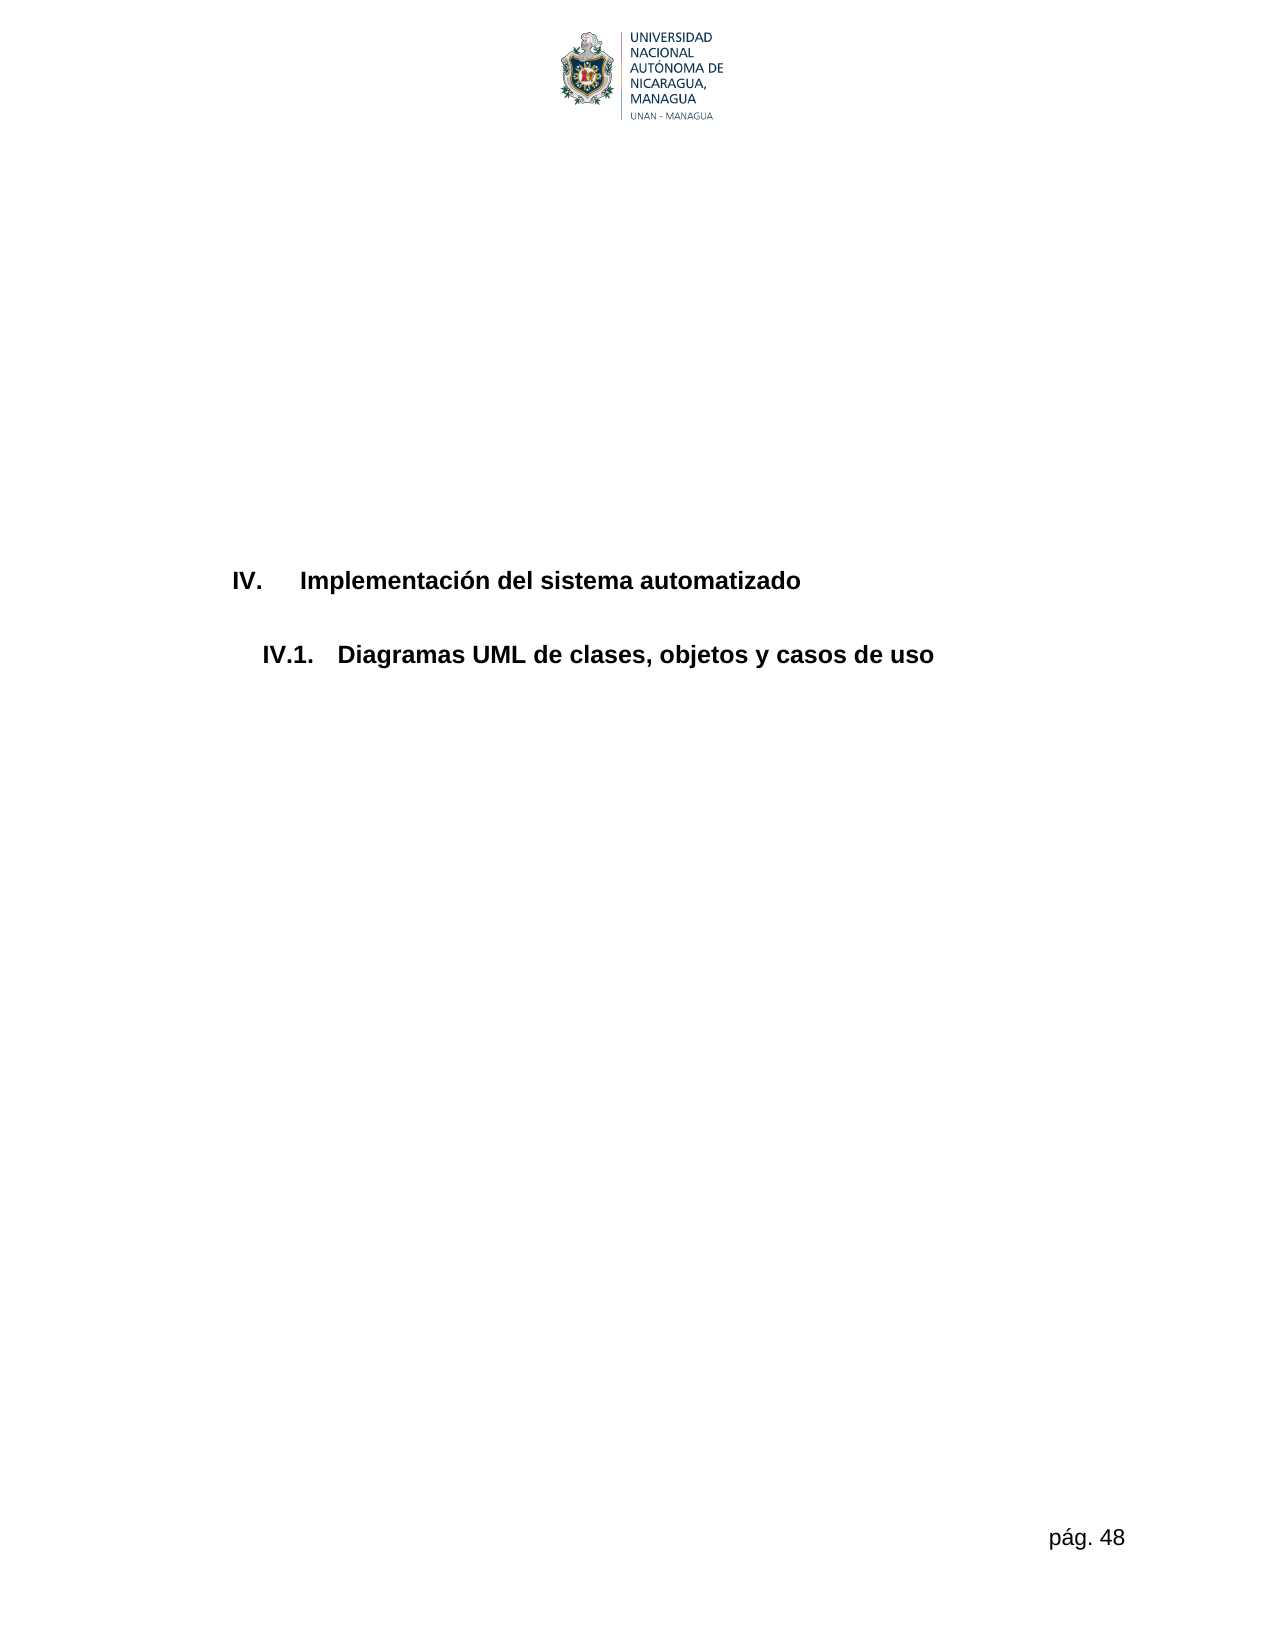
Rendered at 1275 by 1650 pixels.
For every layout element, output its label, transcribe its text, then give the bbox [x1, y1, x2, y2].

subtitle Implementación del sistema automatizado [262, 566, 1125, 595]
subtitle Diagramas UML de clases, objetos y casos de uso [262, 640, 1125, 669]
picture [554, 22, 724, 126]
